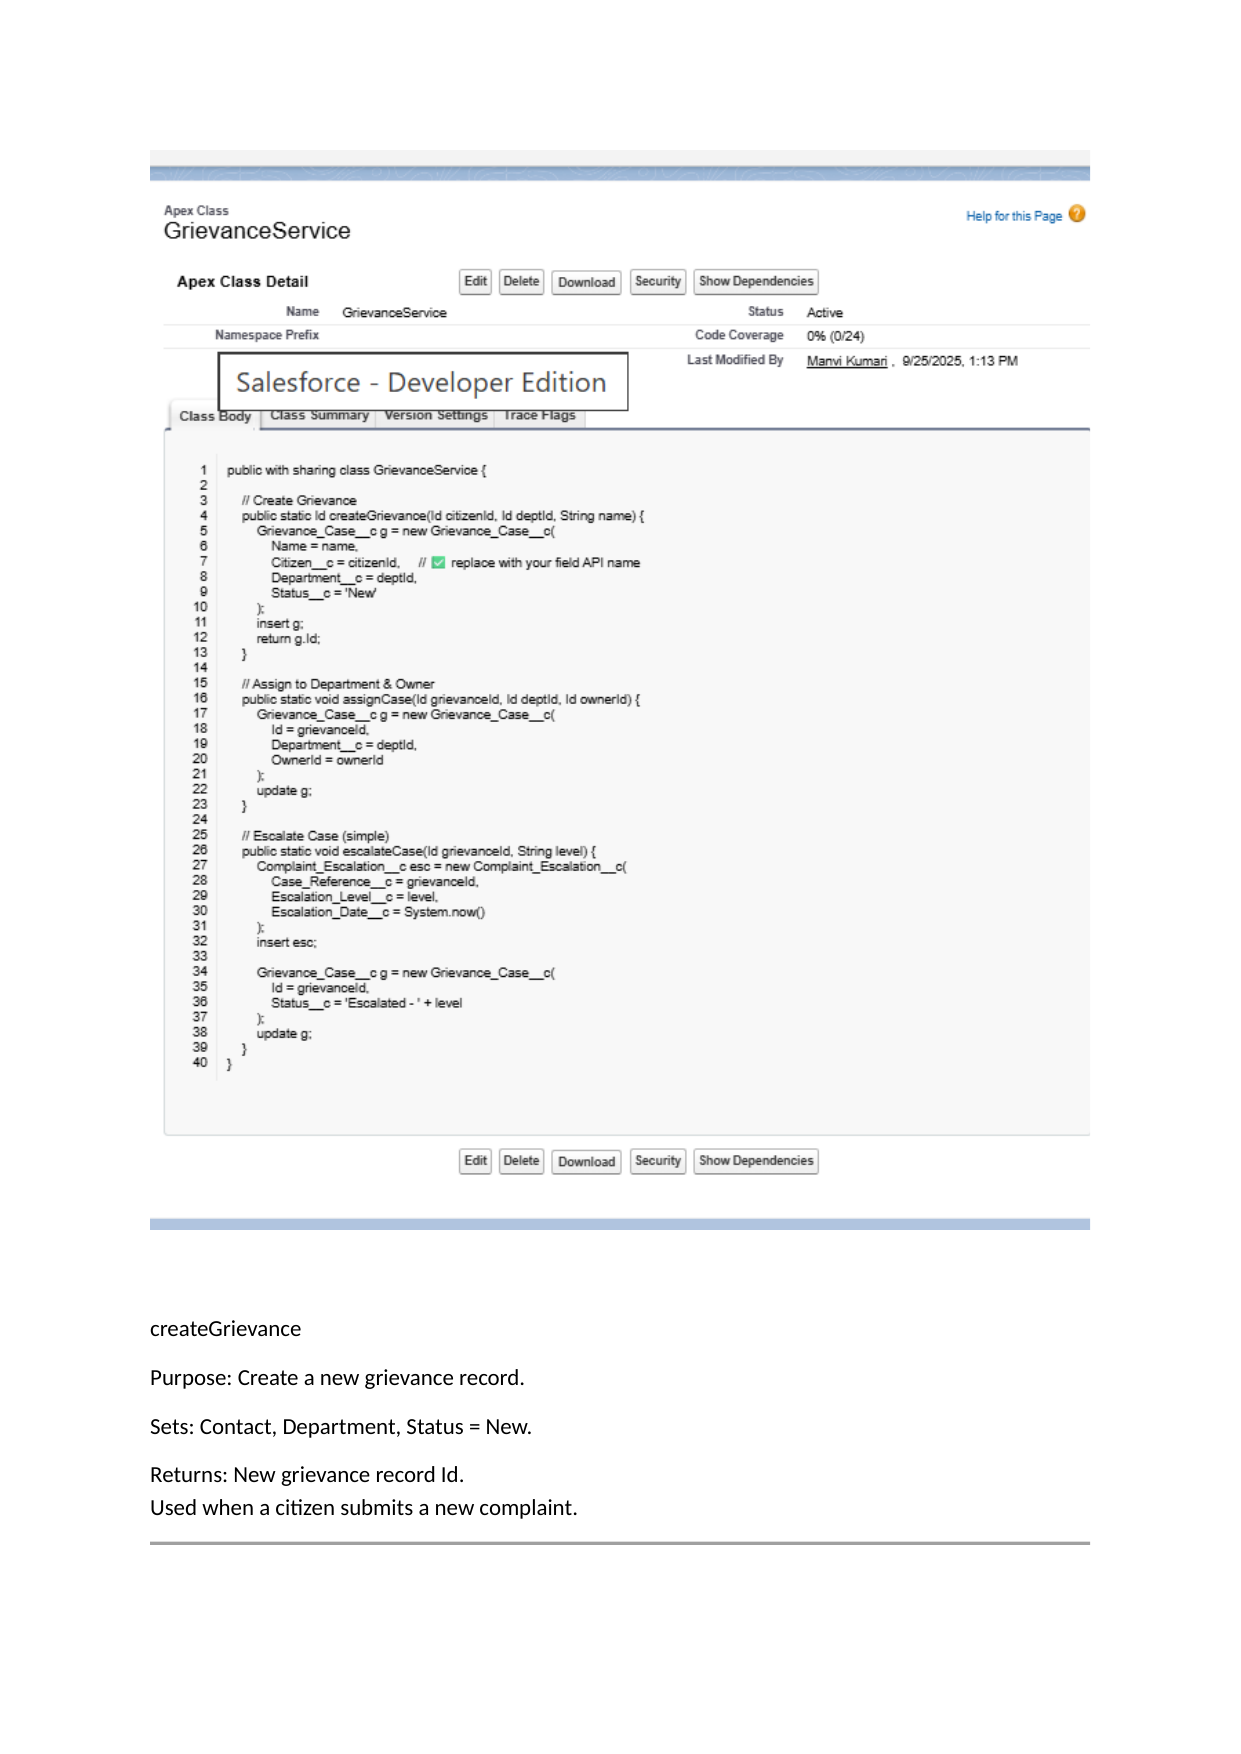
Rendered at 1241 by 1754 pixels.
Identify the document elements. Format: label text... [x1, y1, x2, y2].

text Purpose: Create a new grievance record. [150, 1363, 1090, 1391]
picture [150, 150, 1091, 1230]
text Returns: New grievance record Id. Used when a citizen submits a new complaint. [150, 1461, 1090, 1521]
text createGrievance [150, 1314, 1090, 1342]
text Sets: Contact, Department, Status = New. [150, 1412, 1090, 1440]
